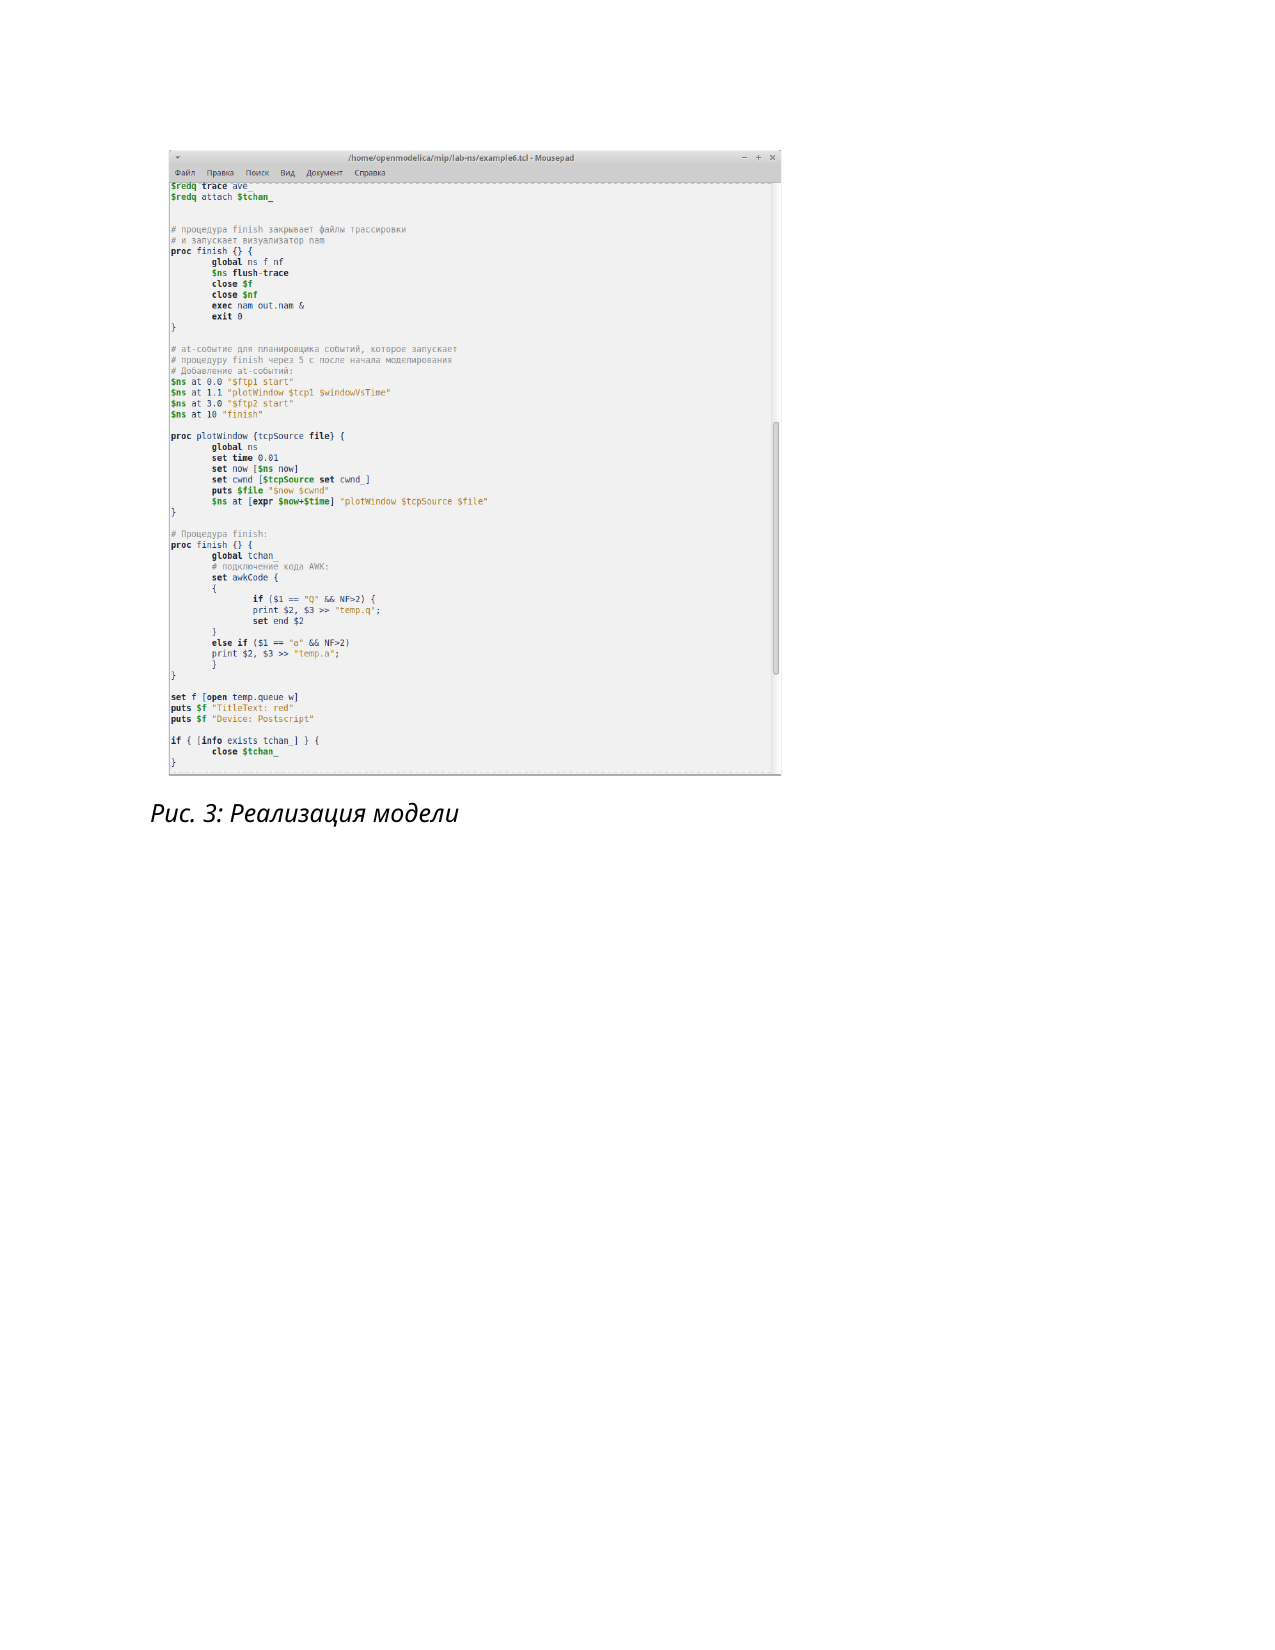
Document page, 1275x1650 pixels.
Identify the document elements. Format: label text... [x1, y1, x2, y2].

picture [168, 150, 782, 776]
text Рис. 3: Реализация модели [150, 796, 1125, 830]
